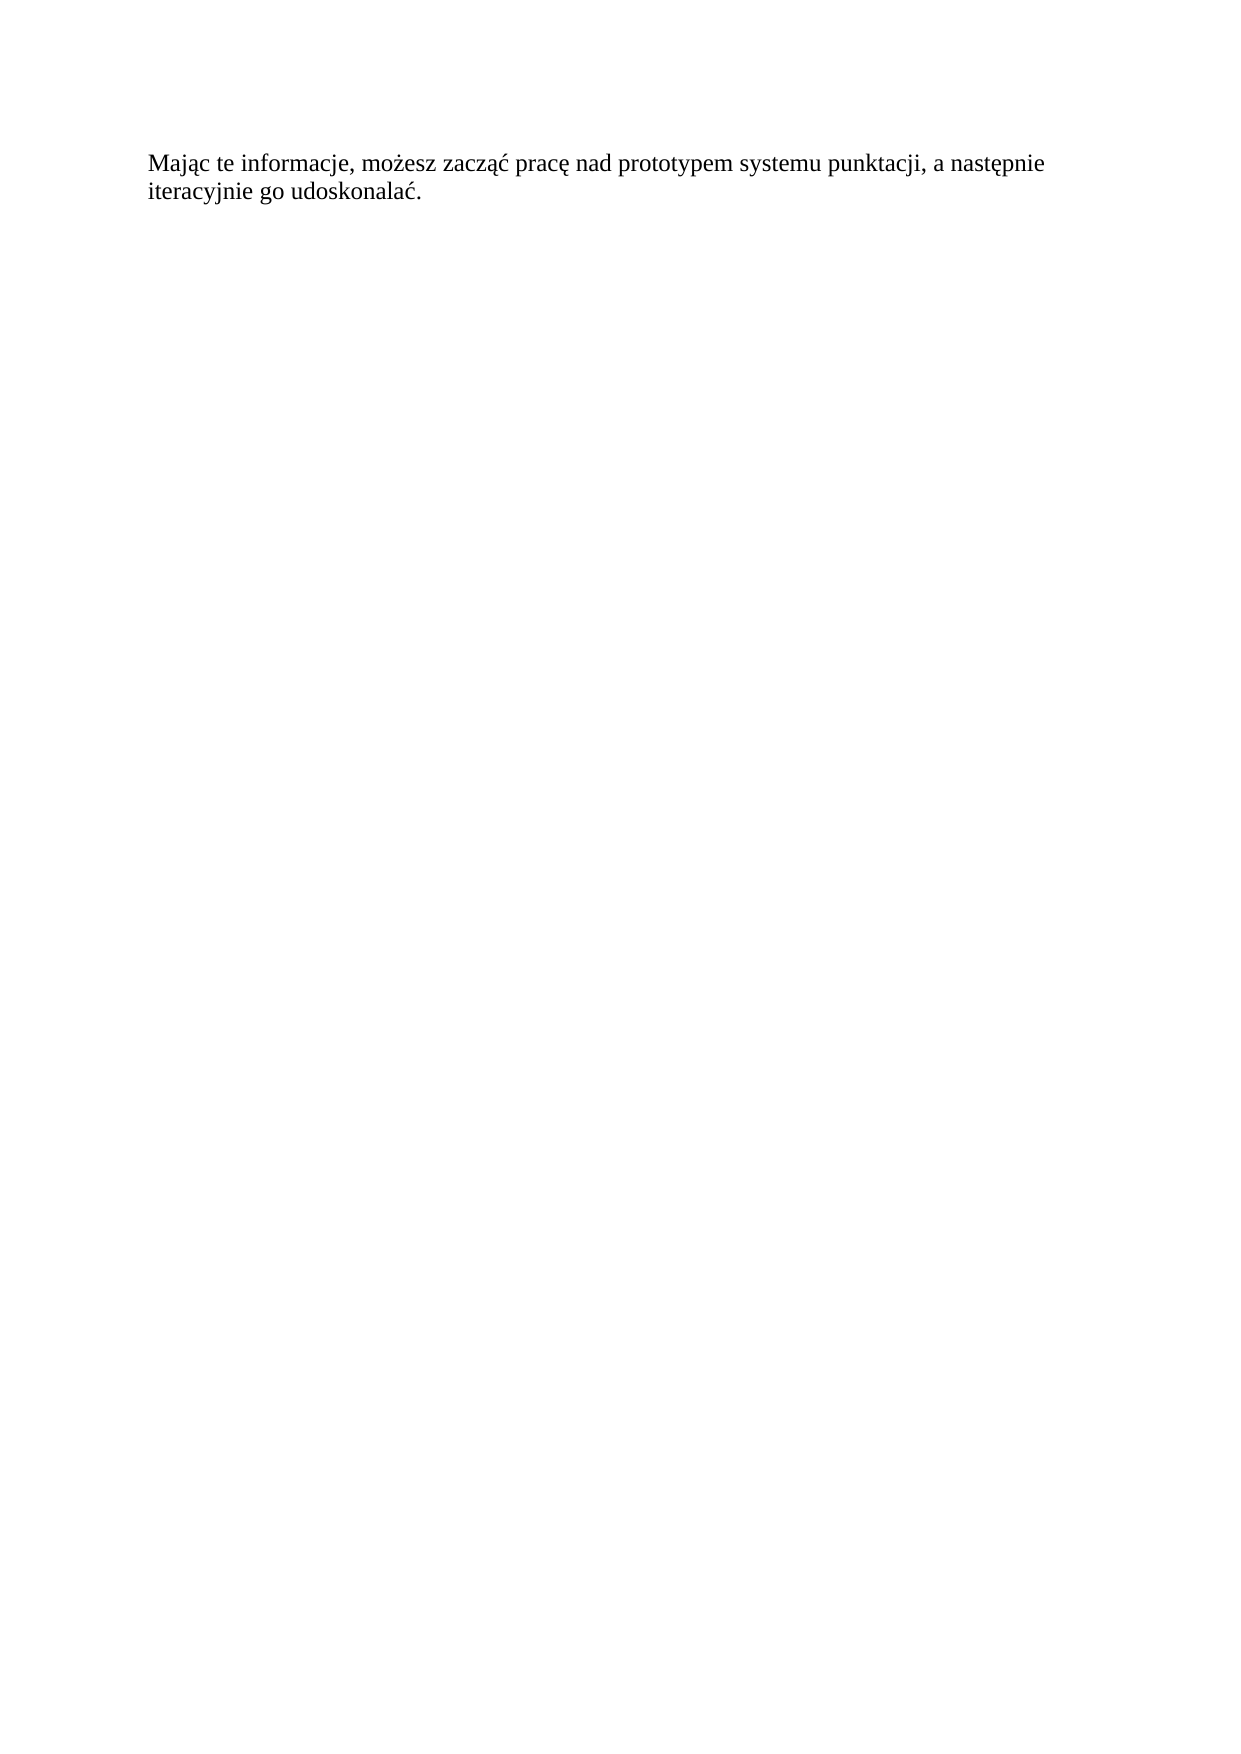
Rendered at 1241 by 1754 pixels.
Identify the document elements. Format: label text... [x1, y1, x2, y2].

text Mając te informacje, możesz zacząć pracę nad prototypem systemu punktacji, a następnie iteracyjnie go udoskonalać. [148, 148, 1093, 205]
